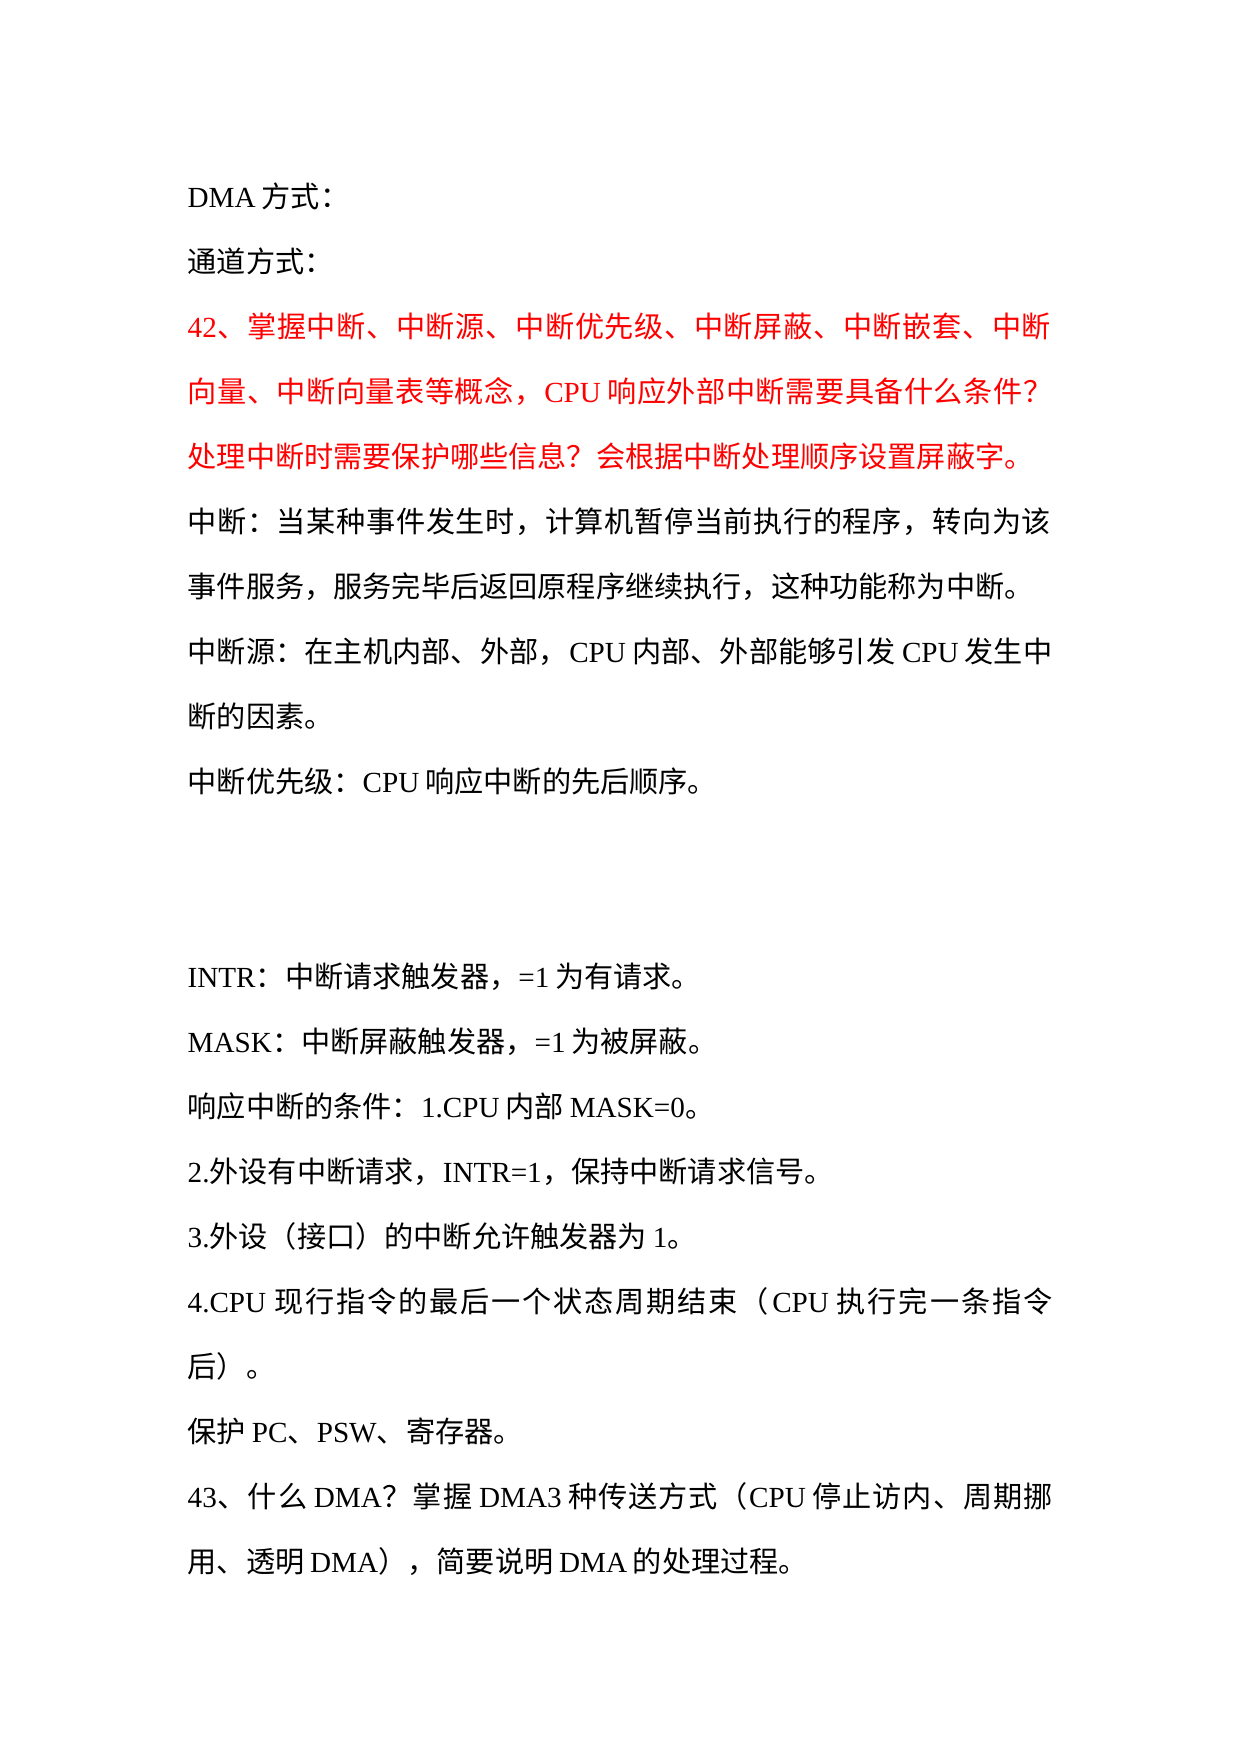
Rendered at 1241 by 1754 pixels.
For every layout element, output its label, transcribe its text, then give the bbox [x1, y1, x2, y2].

text INTR：中断请求触发器，=1为有请求。 [187, 942, 1053, 1007]
text MASK：中断屏蔽触发器，=1为被屏蔽。 [187, 1007, 1053, 1072]
text 中断优先级：CPU响应中断的先后顺序。 [187, 747, 1053, 812]
text 43、什么DMA？掌握DMA3种传送方式（CPU停止访内、周期挪用、透明DMA），简要说明DMA的处理过程。 [187, 1462, 1053, 1592]
text 通道方式： [187, 227, 1053, 292]
text 中断：当某种事件发生时，计算机暂停当前执行的程序，转向为该事件服务，服务完毕后返回原程序继续执行，这种功能称为中断。 [187, 487, 1053, 617]
text 4.CPU现行指令的最后一个状态周期结束（CPU执行完一条指令后）。 [187, 1267, 1053, 1397]
text 保护PC、PSW、寄存器。 [187, 1397, 1053, 1462]
text 42、掌握中断、中断源、中断优先级、中断屏蔽、中断嵌套、中断向量、中断向量表等概念，CPU响应外部中断需要具备什么条件？处理中断时需要保护哪些信息？会根据中断处理顺序设置屏蔽字。 [187, 292, 1053, 487]
text DMA方式： [187, 162, 1053, 227]
text 响应中断的条件：1.CPU内部MASK=0。 [187, 1072, 1053, 1137]
text 中断源：在主机内部、外部，CPU内部、外部能够引发CPU发生中断的因素。 [187, 617, 1053, 747]
text 3.外设（接口）的中断允许触发器为1。 [187, 1202, 1053, 1267]
text 2.外设有中断请求，INTR=1，保持中断请求信号。 [187, 1137, 1053, 1202]
